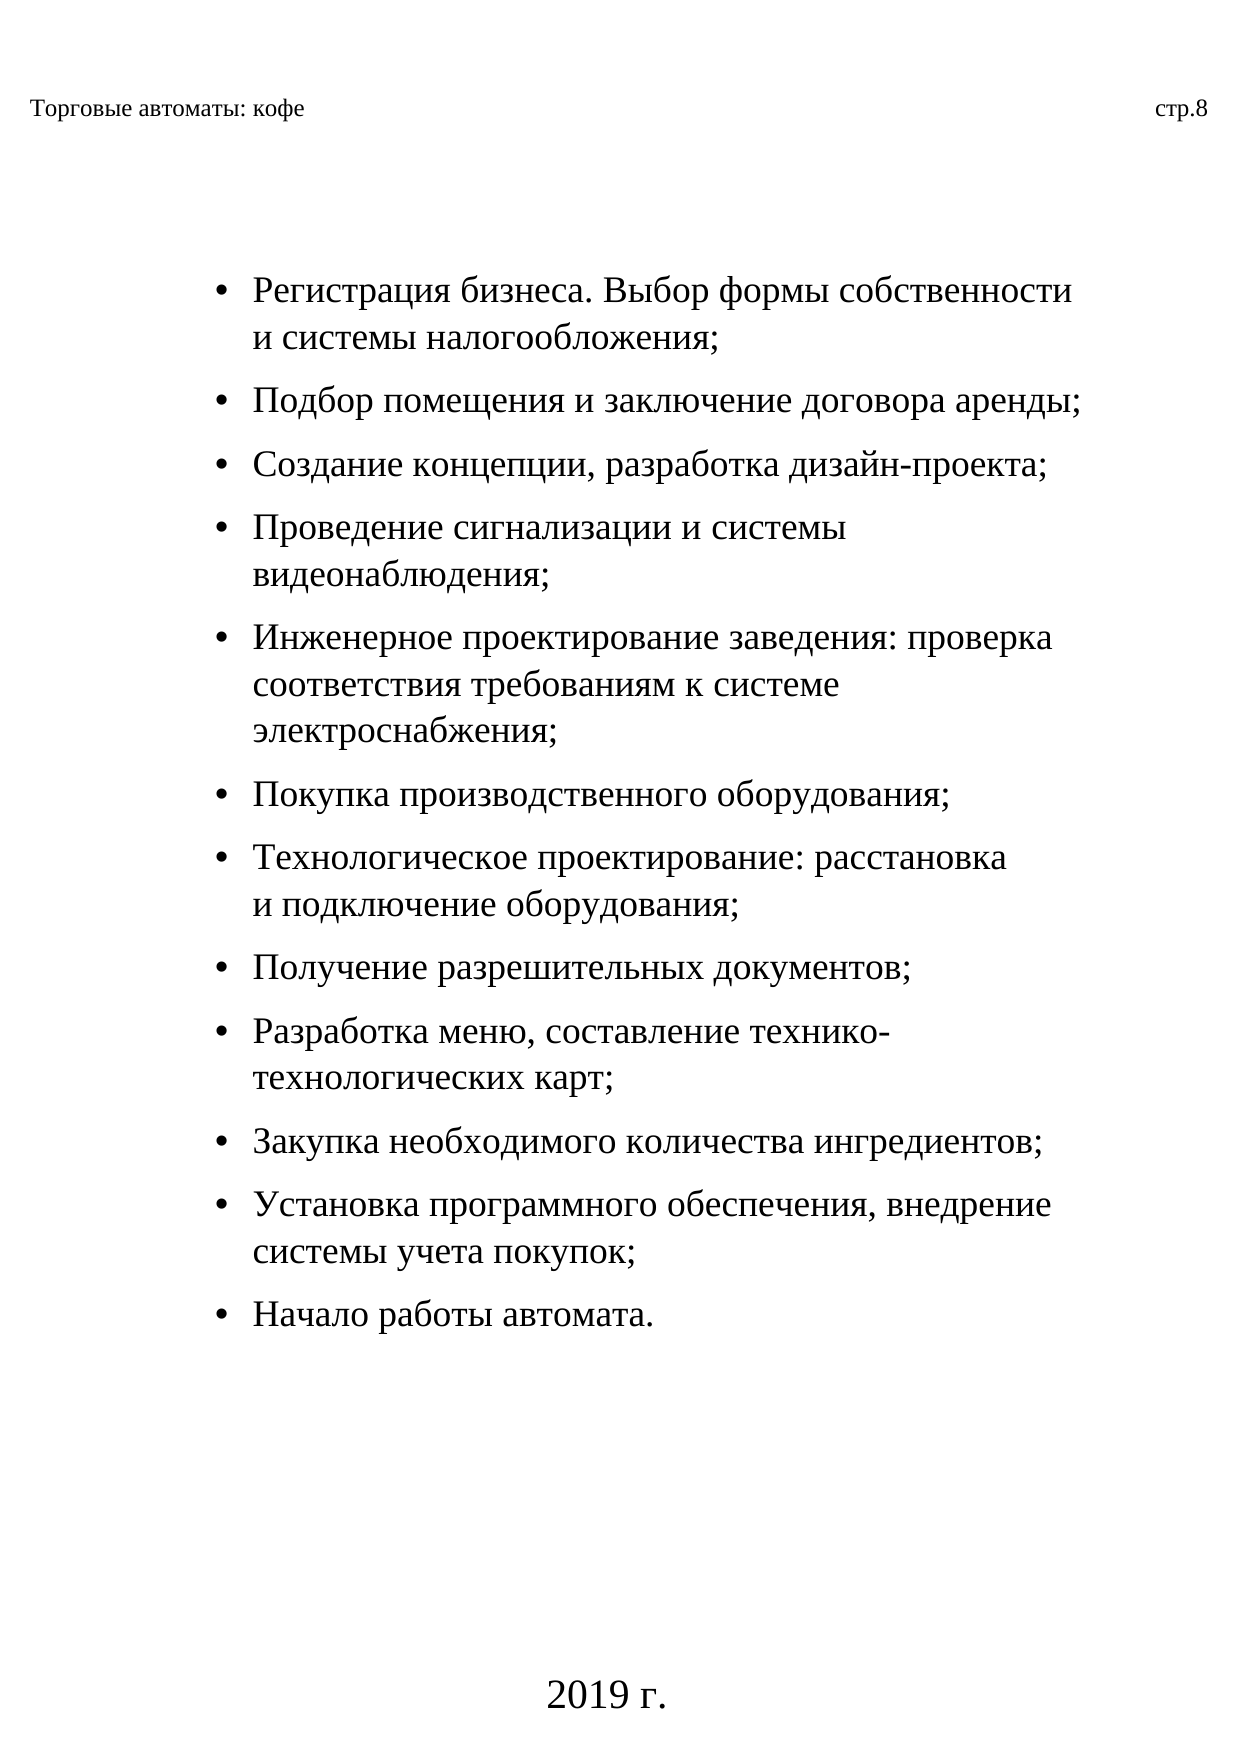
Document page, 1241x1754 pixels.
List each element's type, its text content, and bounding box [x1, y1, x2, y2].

list Закупка необходимого количества ингредиентов; [215, 1118, 1152, 1161]
list Регистрация бизнеса. Выбор формы собственности и системы налогообложения; [215, 268, 1152, 358]
list Подбор помещения и заключение договора аренды; [215, 378, 1152, 421]
list Покупка производственного оборудования; [215, 771, 1152, 814]
list Получение разрешительных документов; [215, 944, 1152, 988]
list Разработка меню, составление технико-технологических карт; [215, 1008, 1152, 1098]
text Торговые автоматы: кофе стр.8 [29, 93, 1240, 122]
list Установка программного обеспечения, внедрение системы учета покупок; [215, 1181, 1152, 1271]
list Технологическое проектирование: расстановка и подключение оборудования; [215, 834, 1152, 924]
list Создание концепции, разработка дизайн-проекта; [215, 441, 1152, 484]
list Инженерное проектирование заведения: проверка соответствия требованиям к системе электроснабжения; [215, 614, 1152, 751]
list Начало работы автомата. [215, 1291, 1152, 1335]
text 2019 г. [472, 1670, 1152, 1718]
list Проведение сигнализации и системы видеонаблюдения; [215, 504, 1152, 594]
